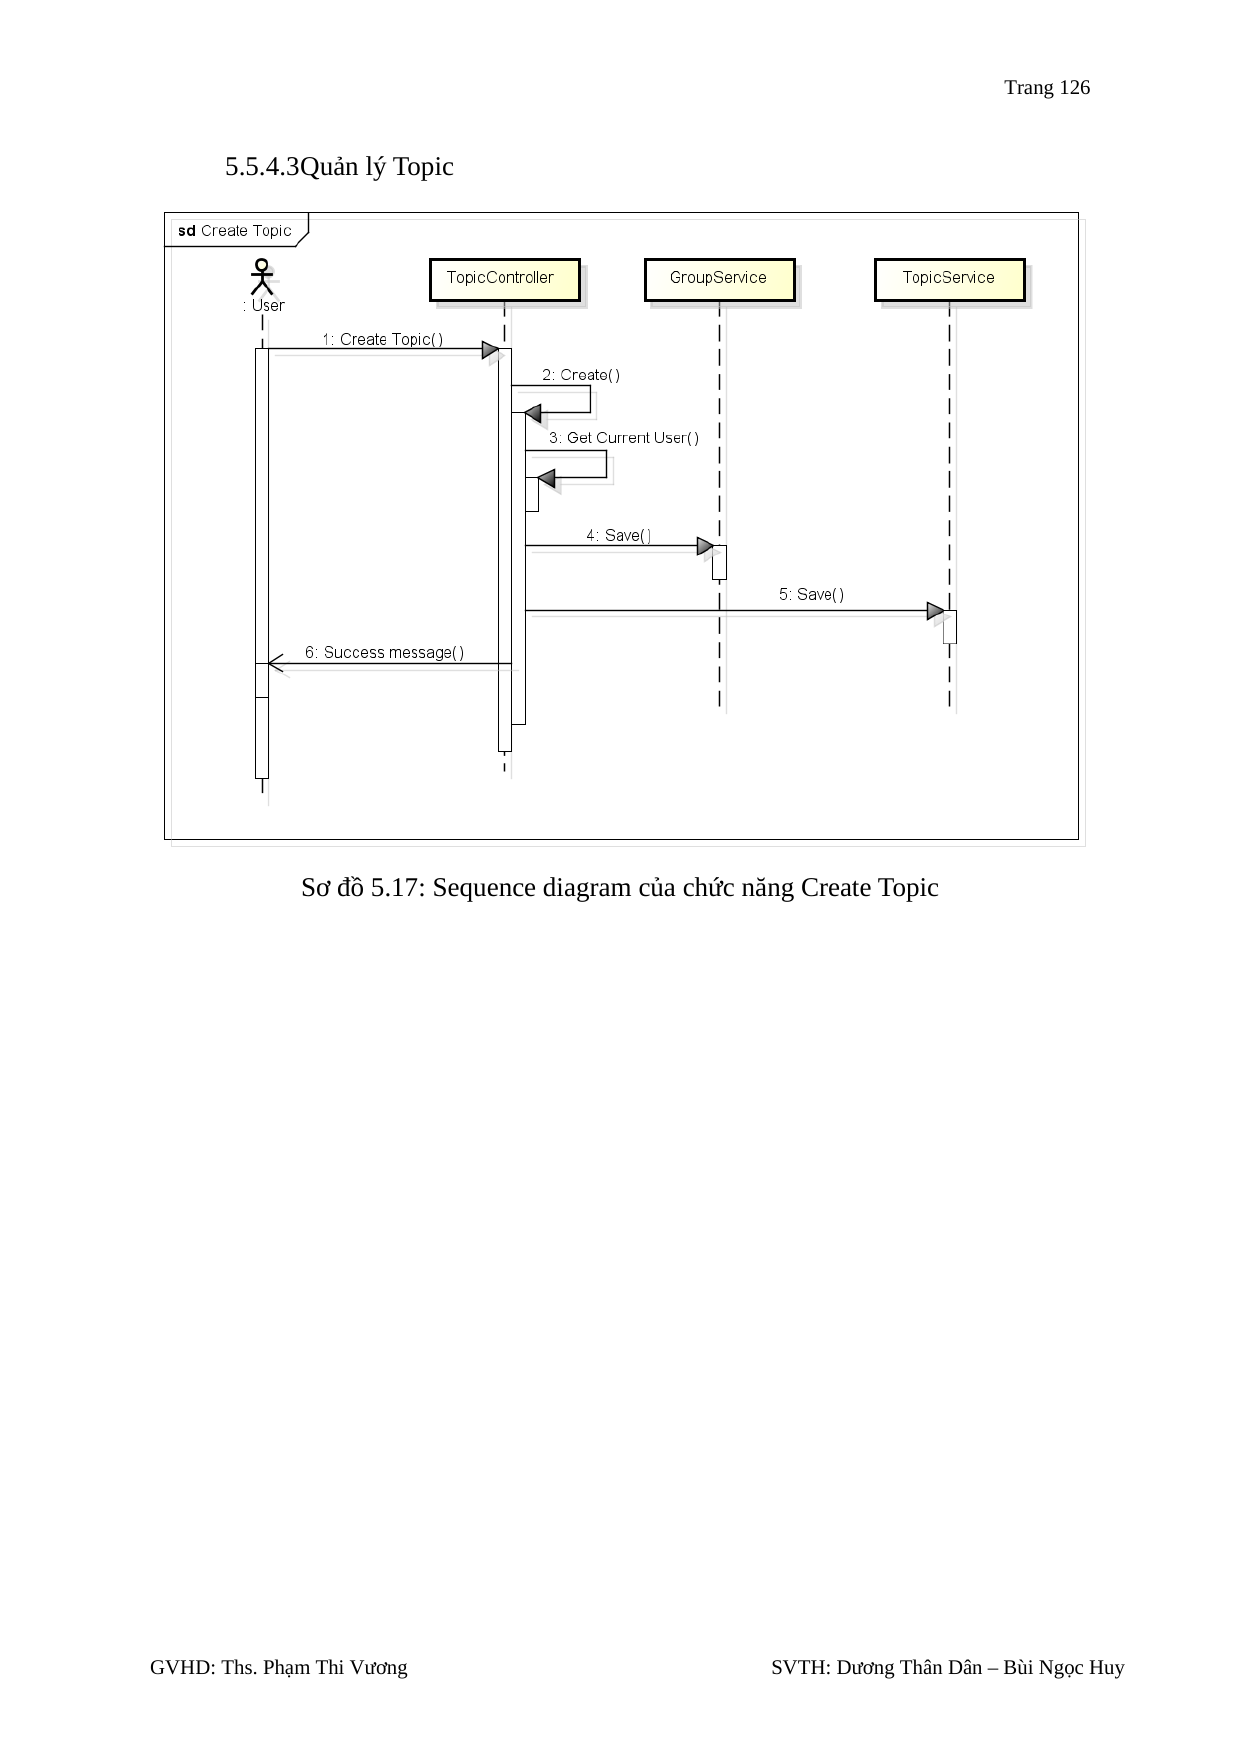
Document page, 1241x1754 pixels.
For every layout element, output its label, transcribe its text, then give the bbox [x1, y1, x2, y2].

text Sơ đồ 5.17: Sequence diagram của chức năng Create Topic [150, 871, 1090, 902]
subtitle Quản lý Topic [225, 150, 1090, 181]
picture [150, 198, 1091, 852]
